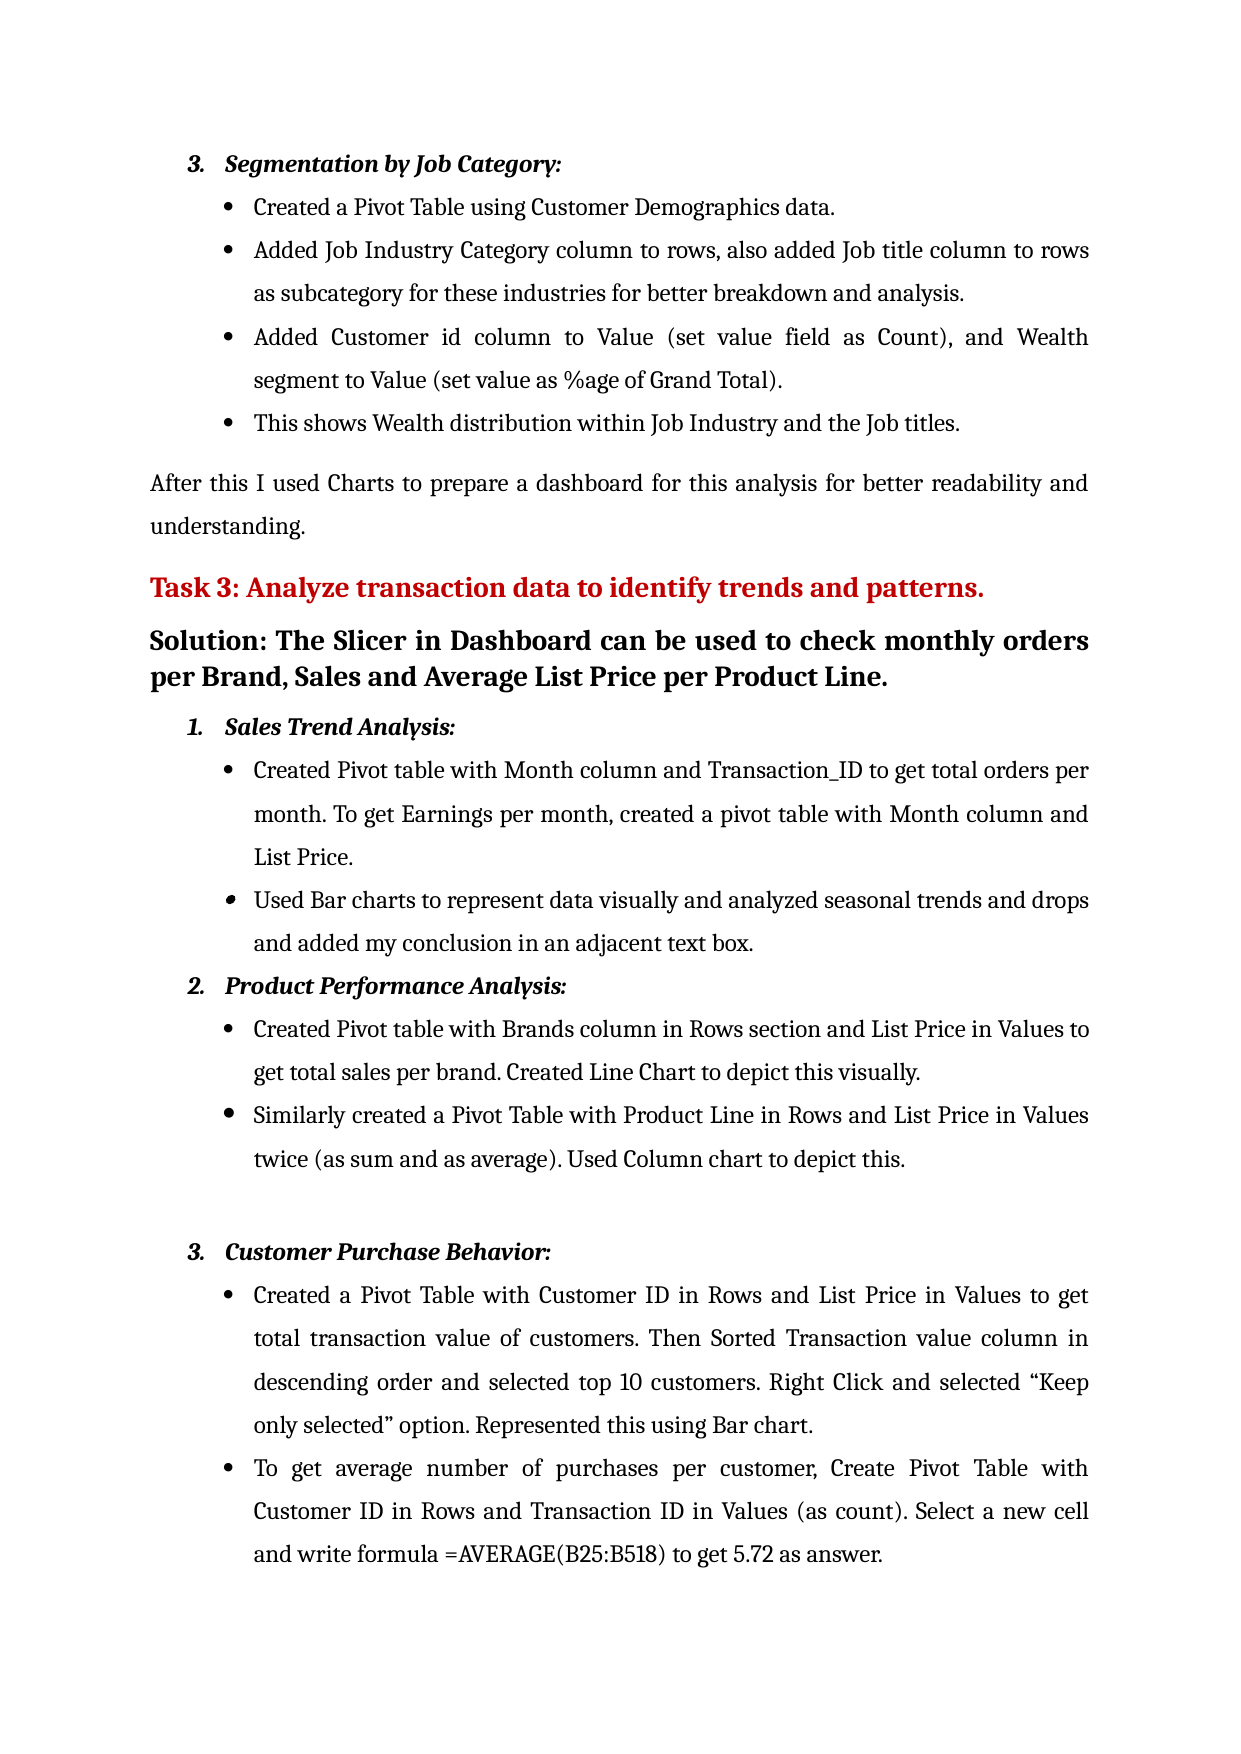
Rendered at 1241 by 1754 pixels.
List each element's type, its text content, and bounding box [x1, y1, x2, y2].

list Sales Trend Analysis: [187, 713, 1090, 742]
text Task 3: Analyze transaction data to identify trends and patterns. [150, 571, 1090, 605]
list Used Bar charts to represent data visually and analyzed seasonal trends and drops and added my conclusion in an adjacent text box. [224, 886, 1090, 958]
list Added Job Industry Category column to rows, also added Job title column to rows as subcategory for these industries for better breakdown and analysis. [224, 236, 1090, 308]
text After this I used Charts to prepare a dashboard for this analysis for better readability and understanding. [150, 468, 1090, 540]
list To get average number of purchases per customer, Create Pivot Table with Customer ID in Rows and Transaction ID in Values (as count). Select a new cell and write formula =AVERAGE(B25:B518) to get 5.72 as answer. [224, 1454, 1090, 1569]
list Created a Pivot Table using Customer Demographics data. [224, 193, 1090, 222]
list Created a Pivot Table with Customer ID in Rows and List Price in Values to get total transaction value of customers. Then Sorted Transaction value column in descending order and selected top 10 customers. Right Click and selected “Keep only selected” option. Represented this using Bar chart. [224, 1281, 1090, 1439]
list Created Pivot table with Brands column in Rows section and List Price in Values to get total sales per brand. Created Line Chart to depict this visually. [224, 1015, 1090, 1087]
text Solution: The Slicer in Dashboard can be used to check monthly orders per Brand, Sales and Average List Price per Product Line. [150, 624, 1090, 694]
list Segmentation by Job Category: [187, 150, 1090, 179]
list Customer Purchase Behavior: [187, 1238, 1090, 1267]
list Product Performance Analysis: [187, 972, 1090, 1001]
list This shows Wealth distribution within Job Industry and the Job titles. [224, 409, 1090, 437]
list Similarly created a Pivot Table with Product Line in Rows and List Price in Values twice (as sum and as average). Used Column chart to depict this. [224, 1101, 1090, 1173]
list Created Pivot table with Month column and Transaction_ID to get total orders per month. To get Earnings per month, created a pivot table with Month column and List Price. [224, 756, 1090, 871]
list Added Customer id column to Value (set value field as Count), and Wealth segment to Value (set value as %age of Grand Total). [224, 322, 1090, 394]
